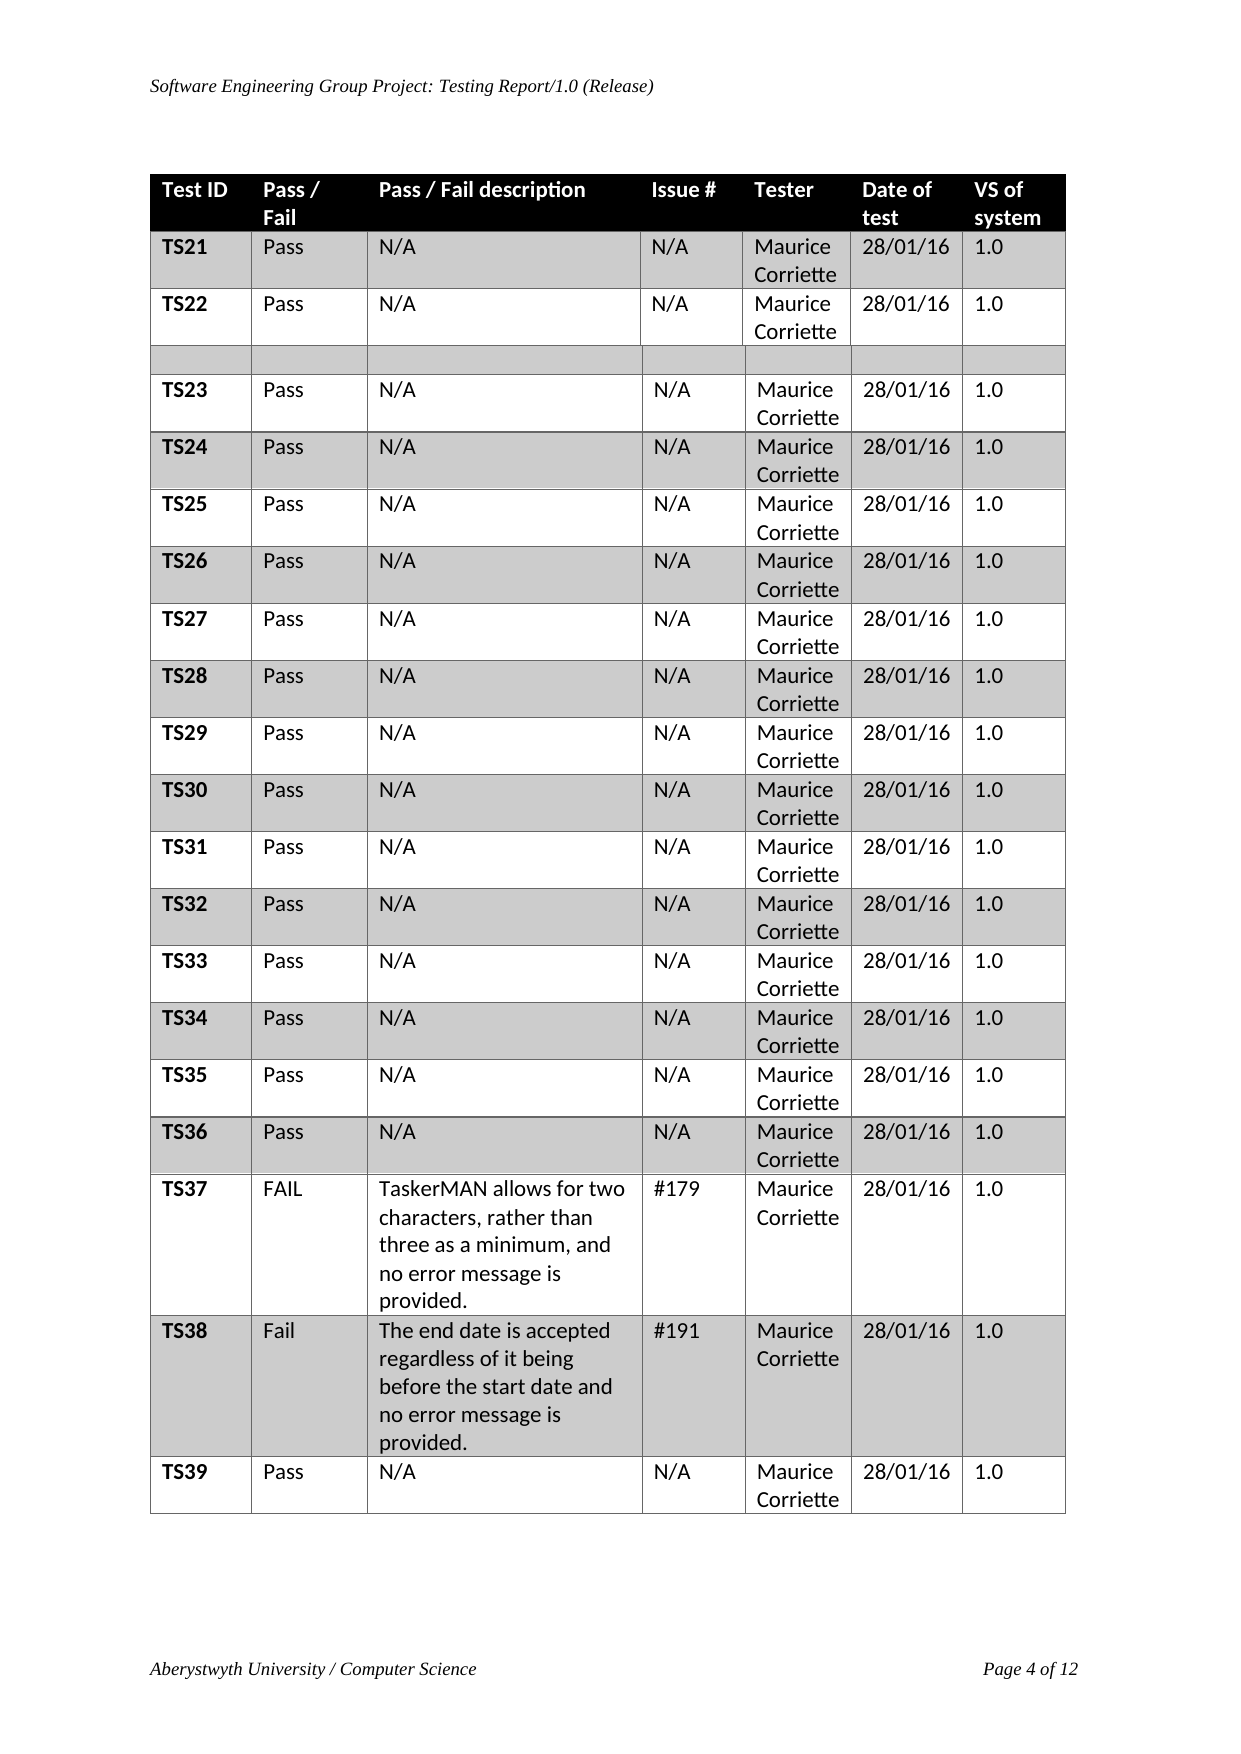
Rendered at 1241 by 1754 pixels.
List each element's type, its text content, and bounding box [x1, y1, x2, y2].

table_cell 28/01/16 [852, 375, 962, 431]
table_cell TS35 [151, 1060, 251, 1116]
table_cell Maurice Corriette [746, 832, 851, 888]
table_cell TS24 [151, 433, 251, 488]
table_cell FAIL [252, 1175, 367, 1315]
table_cell 28/01/16 [852, 1060, 962, 1116]
table_cell Pass [252, 289, 367, 345]
table_cell TS28 [151, 661, 251, 717]
table_cell TS37 [151, 1175, 251, 1315]
table_cell Maurice Corriette [746, 1003, 851, 1059]
table_cell N/A [641, 232, 742, 288]
table_cell TS30 [151, 775, 251, 831]
table_cell N/A [643, 661, 745, 717]
table_cell Maurice Corriette [746, 1175, 851, 1315]
table_cell N/A [643, 889, 745, 945]
table_cell 28/01/16 [852, 1457, 962, 1513]
table_cell Pass [252, 1003, 367, 1059]
table_cell [963, 346, 1065, 374]
table_header Tester [743, 175, 850, 231]
table_cell Maurice Corriette [746, 946, 851, 1002]
table_cell #191 [643, 1316, 745, 1456]
table_cell TS39 [151, 1457, 251, 1513]
table_cell TS34 [151, 1003, 251, 1059]
table_cell Pass [252, 547, 367, 603]
table_cell 1.0 [963, 889, 1065, 945]
table_cell 28/01/16 [851, 232, 962, 288]
table_cell N/A [368, 661, 642, 717]
table_cell N/A [368, 946, 642, 1002]
table_cell 28/01/16 [851, 289, 962, 345]
table_cell Maurice Corriette [746, 889, 851, 945]
table_cell 28/01/16 [852, 889, 962, 945]
table_cell #179 [643, 1175, 745, 1315]
table_cell N/A [368, 289, 640, 345]
table_cell N/A [368, 1118, 642, 1173]
table_cell Maurice Corriette [746, 1457, 851, 1513]
table_cell N/A [643, 1060, 745, 1116]
table_cell Maurice Corriette [746, 490, 851, 546]
table_cell 1.0 [963, 1457, 1065, 1513]
table_cell 28/01/16 [852, 1175, 962, 1315]
table_cell Fail [252, 1316, 367, 1456]
table_cell TS22 [151, 289, 251, 345]
table_cell N/A [643, 1118, 745, 1173]
table_cell N/A [368, 1457, 642, 1513]
table_cell Maurice Corriette [746, 1060, 851, 1116]
table_cell 28/01/16 [852, 661, 962, 717]
table_cell N/A [368, 232, 640, 288]
table_cell TS33 [151, 946, 251, 1002]
table_cell 28/01/16 [852, 832, 962, 888]
table_cell [746, 346, 851, 374]
table_cell Maurice Corriette [746, 547, 851, 603]
table_cell Maurice Corriette [746, 775, 851, 831]
table_cell 1.0 [963, 718, 1065, 774]
table_cell [151, 346, 251, 374]
table_cell Pass [252, 832, 367, 888]
table_cell Pass [252, 718, 367, 774]
table_cell 1.0 [963, 832, 1065, 888]
table_cell N/A [643, 433, 745, 488]
table_cell Pass [252, 490, 367, 546]
table_cell N/A [368, 718, 642, 774]
table_cell 28/01/16 [852, 604, 962, 660]
table_cell 1.0 [963, 775, 1065, 831]
table_cell Pass [252, 232, 367, 288]
table_cell Maurice Corriette [746, 1316, 851, 1456]
table_cell N/A [643, 547, 745, 603]
table_cell N/A [643, 375, 745, 431]
table_cell Maurice Corriette [746, 375, 851, 431]
table_cell N/A [643, 832, 745, 888]
table_cell 28/01/16 [852, 1118, 962, 1173]
table_cell Maurice Corriette [746, 433, 851, 488]
table_cell [852, 346, 962, 374]
table_cell 28/01/16 [852, 490, 962, 546]
table_header Date of test [851, 175, 962, 231]
table_cell Maurice Corriette [743, 232, 850, 288]
table_cell TS36 [151, 1118, 251, 1173]
table_header Pass / Fail description [368, 175, 640, 231]
table_cell N/A [641, 289, 742, 345]
table_cell N/A [643, 604, 745, 660]
table_cell 1.0 [963, 433, 1065, 488]
table_cell Maurice Corriette [746, 718, 851, 774]
table_cell 1.0 [963, 1316, 1065, 1456]
table_cell 28/01/16 [852, 433, 962, 488]
table_cell Pass [252, 1118, 367, 1173]
table_cell N/A [368, 604, 642, 660]
table_header VS of system [963, 175, 1065, 231]
table_cell 28/01/16 [852, 1003, 962, 1059]
table_cell TS31 [151, 832, 251, 888]
table_cell 1.0 [963, 604, 1065, 660]
table_cell 1.0 [963, 661, 1065, 717]
table_cell Pass [252, 946, 367, 1002]
table_cell Maurice Corriette [746, 661, 851, 717]
table_cell Pass [252, 661, 367, 717]
table_cell N/A [368, 832, 642, 888]
table_cell 28/01/16 [852, 718, 962, 774]
table_cell N/A [368, 490, 642, 546]
table_cell TS21 [151, 232, 251, 288]
table_cell 1.0 [963, 1118, 1065, 1173]
table_cell 28/01/16 [852, 1316, 962, 1456]
table_cell Pass [252, 889, 367, 945]
table_cell TS23 [151, 375, 251, 431]
table_cell N/A [643, 1003, 745, 1059]
table_cell N/A [368, 433, 642, 488]
table_cell [643, 346, 745, 374]
table_cell N/A [368, 547, 642, 603]
table_cell 1.0 [963, 1175, 1065, 1315]
table_cell The end date is accepted regardless of it being before the start date and no error message is provided. [368, 1316, 642, 1456]
table_cell TS26 [151, 547, 251, 603]
table_cell Pass [252, 775, 367, 831]
table_cell [368, 346, 642, 374]
table_cell 28/01/16 [852, 547, 962, 603]
table_cell TS29 [151, 718, 251, 774]
table_cell TS27 [151, 604, 251, 660]
table_cell TS38 [151, 1316, 251, 1456]
table_cell Pass [252, 604, 367, 660]
table_header Pass / Fail [252, 175, 367, 231]
table_cell Pass [252, 1457, 367, 1513]
table_cell Maurice Corriette [746, 604, 851, 660]
table_cell N/A [643, 775, 745, 831]
table_cell 28/01/16 [852, 775, 962, 831]
table_cell N/A [368, 889, 642, 945]
table_header Test ID [151, 175, 251, 231]
table_cell TaskerMAN allows for two characters, rather than three as a minimum, and no error message is provided. [368, 1175, 642, 1315]
table_cell Pass [252, 375, 367, 431]
table_cell Pass [252, 1060, 367, 1116]
table_cell 1.0 [963, 1060, 1065, 1116]
table_cell 1.0 [963, 232, 1065, 288]
table_cell N/A [368, 1003, 642, 1059]
table_cell 1.0 [963, 490, 1065, 546]
table_cell TS32 [151, 889, 251, 945]
table_cell N/A [643, 946, 745, 1002]
table_cell N/A [643, 490, 745, 546]
table_cell N/A [368, 1060, 642, 1116]
table_cell N/A [368, 775, 642, 831]
table_cell 1.0 [963, 547, 1065, 603]
table_cell Pass [252, 433, 367, 488]
table_header Issue # [641, 175, 742, 231]
table_cell N/A [643, 1457, 745, 1513]
table_cell 1.0 [963, 946, 1065, 1002]
table_cell 28/01/16 [852, 946, 962, 1002]
table_cell 1.0 [963, 289, 1065, 345]
table_cell TS25 [151, 490, 251, 546]
table_cell Maurice Corriette [746, 1118, 851, 1173]
table_cell N/A [643, 718, 745, 774]
table_cell 1.0 [963, 1003, 1065, 1059]
table_cell [252, 346, 367, 374]
table_cell 1.0 [963, 375, 1065, 431]
table_cell N/A [368, 375, 642, 431]
table_cell Maurice Corriette [743, 289, 850, 345]
